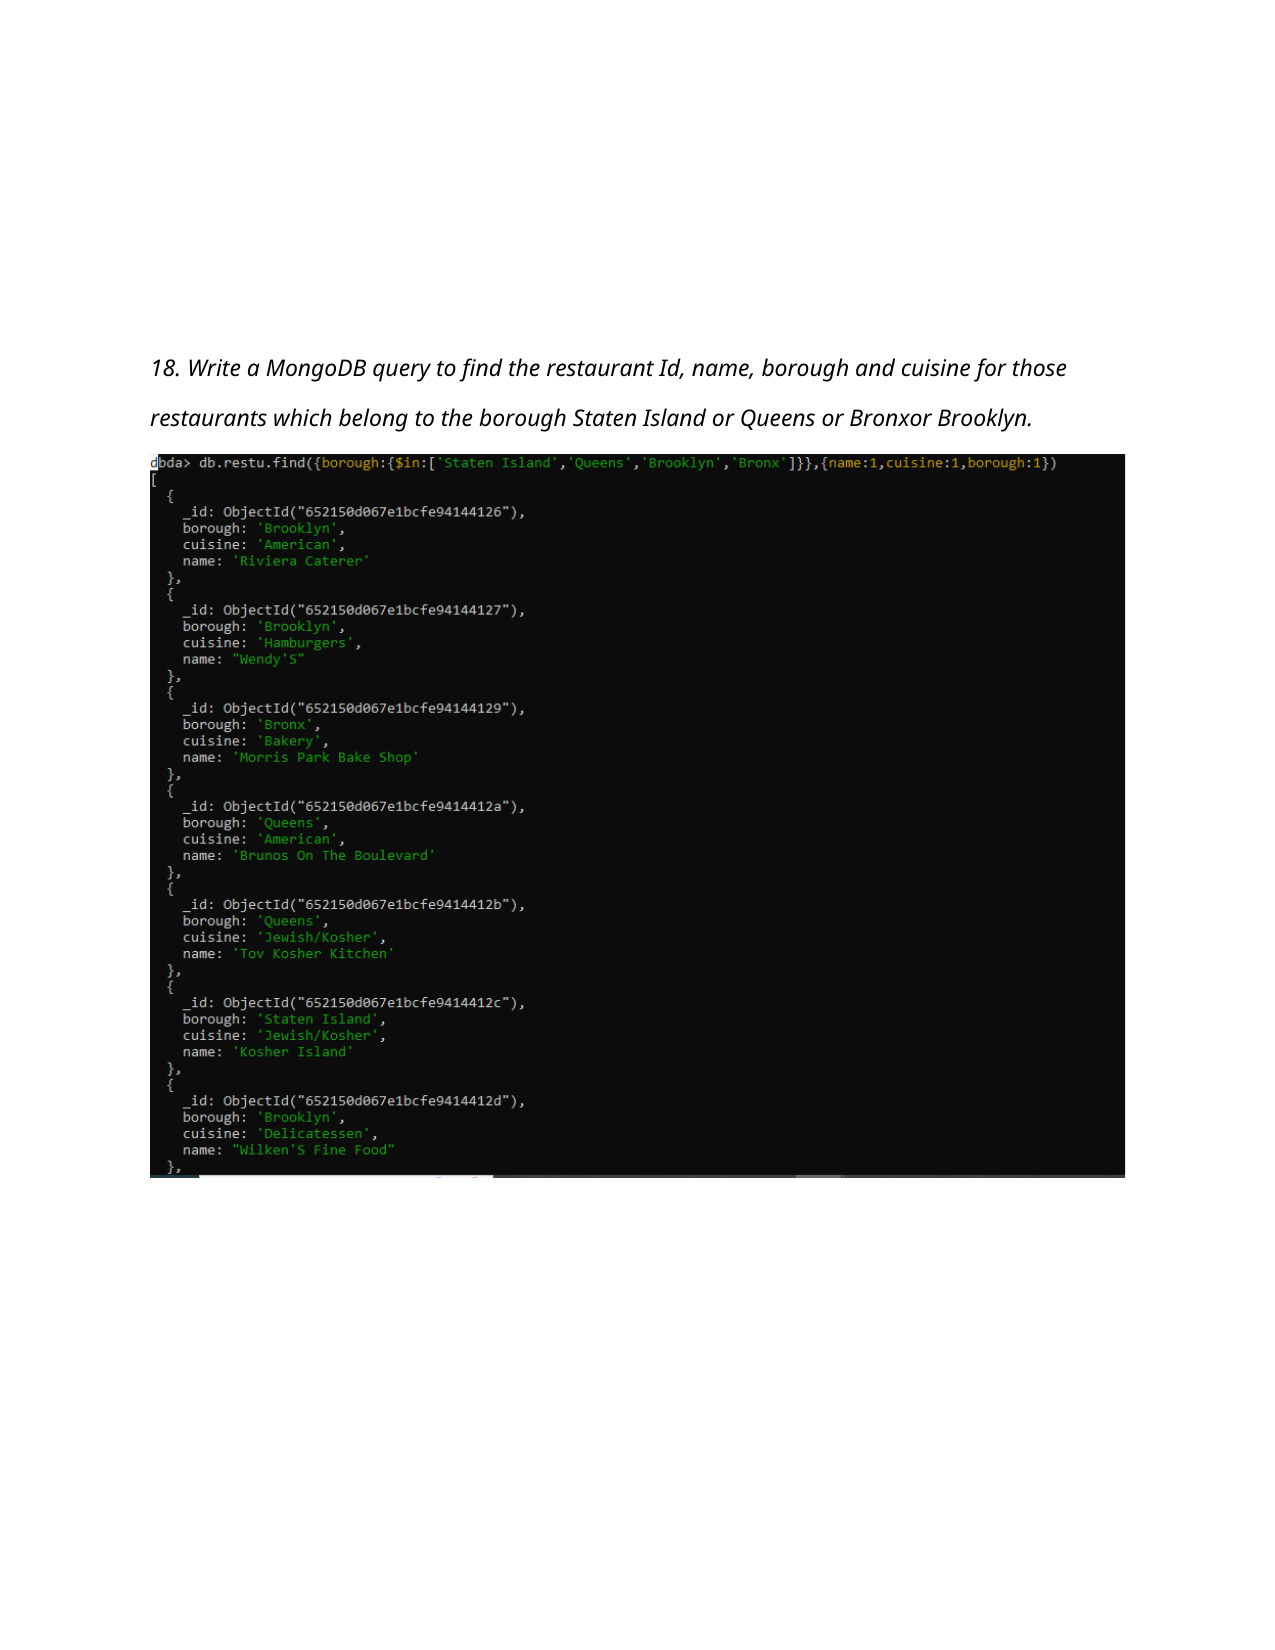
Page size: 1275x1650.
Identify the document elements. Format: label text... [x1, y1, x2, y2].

picture [150, 452, 1125, 1178]
text restaurants which belong to the borough Staten Island or Queens or Bronxor Brooklyn. [150, 402, 1125, 433]
text 18. Write a MongoDB query to find the restaurant Id, name, borough and cuisine for those [150, 352, 1125, 383]
